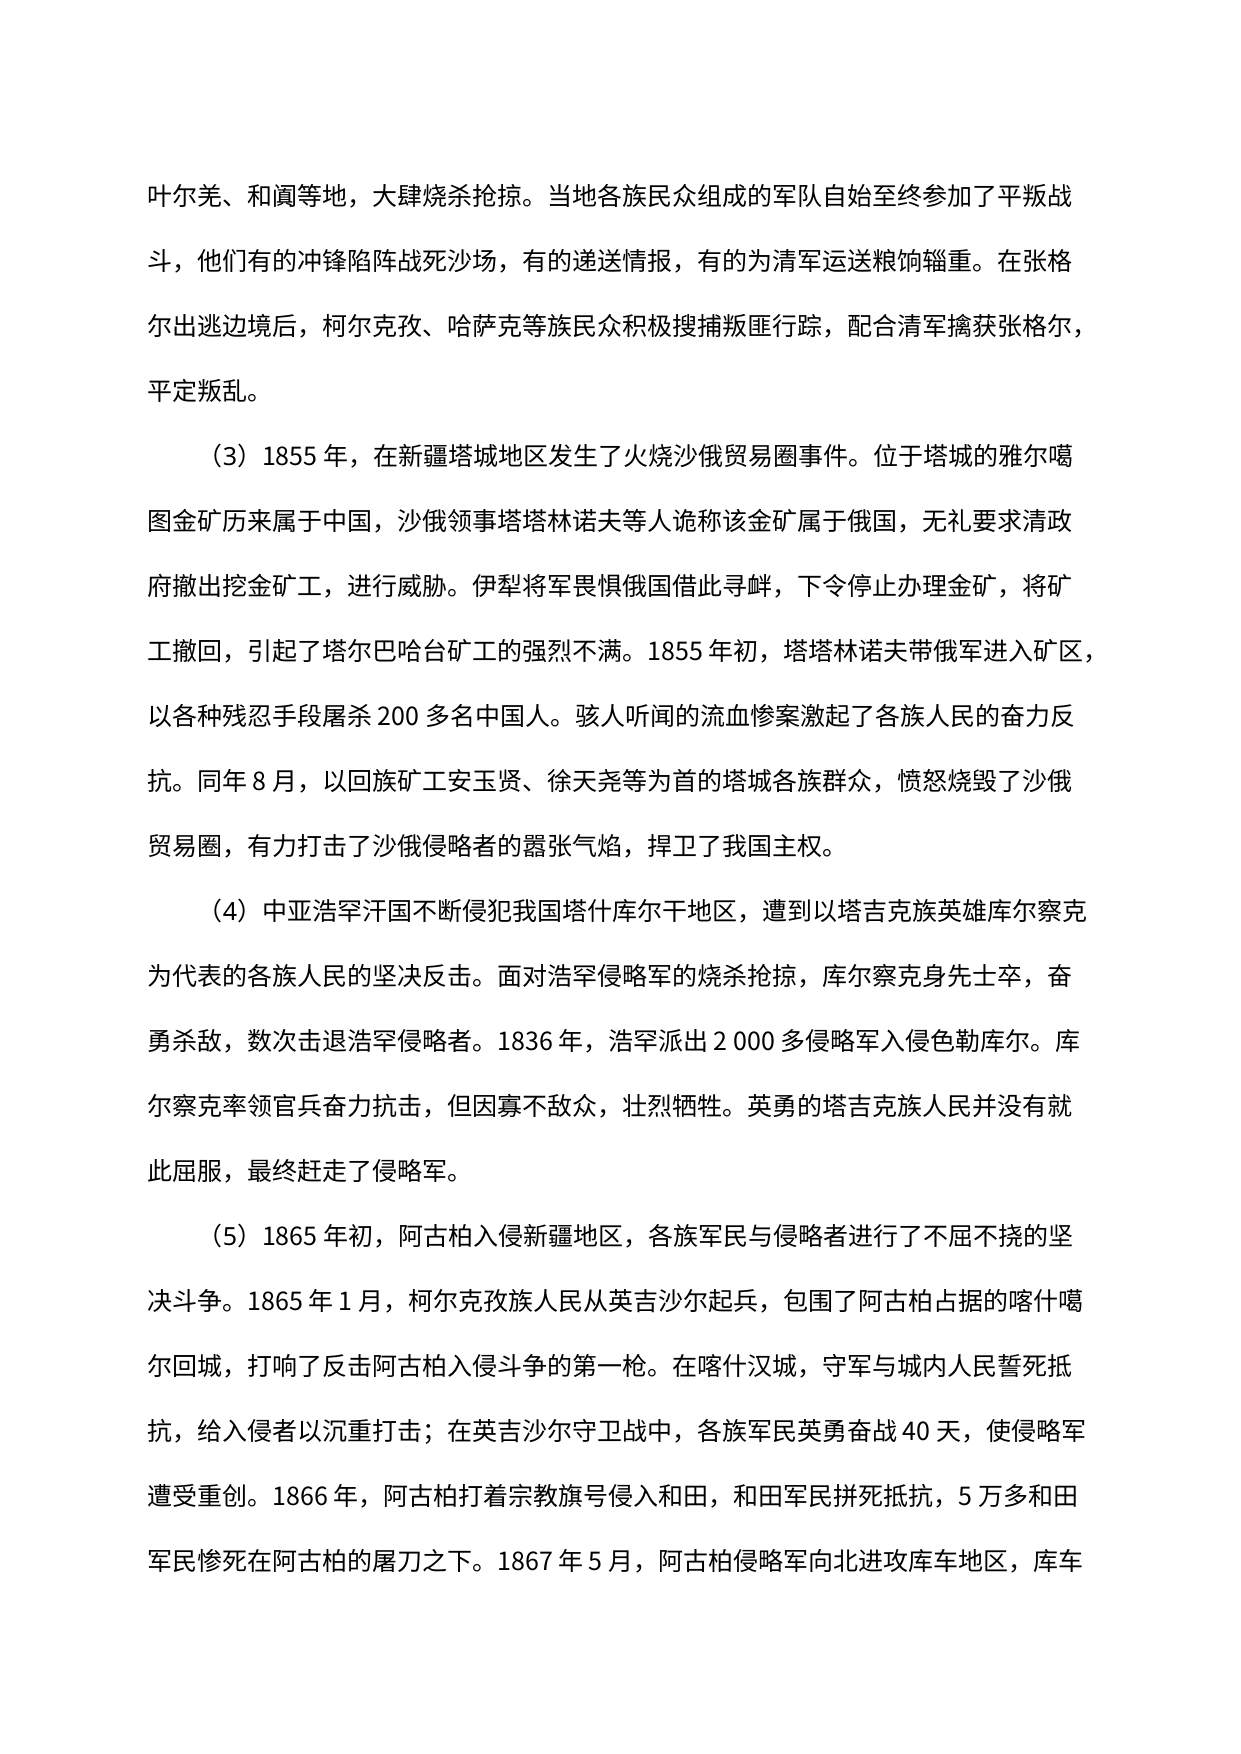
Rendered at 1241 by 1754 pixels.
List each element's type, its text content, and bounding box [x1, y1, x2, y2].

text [148, 1202, 1093, 1592]
text （4）中亚浩罕汗国不断侵犯我国塔什库尔干地区，遭到以塔吉克族英雄库尔察克为代表的各族人民的坚决反击。面对浩罕侵略军的烧杀抢掠，库尔察克身先士卒，奋勇杀敌，数次击退浩罕侵略者。1836 年，浩罕派出2 000 多侵略军入侵色勒库尔。库尔察克率领官兵奋力抗击，但因寡不敌众，壮烈牺牲。英勇的塔吉克族人民并没有就此屈服，最终赶走了侵略军。 [148, 877, 1093, 1202]
text （3）1855 年，在新疆塔城地区发生了火烧沙俄贸易圈事件。位于塔城的雅尔噶图金矿历来属于中国，沙俄领事塔塔林诺夫等人诡称该金矿属于俄国，无礼要求清政府撤出挖金矿工，进行威胁。伊犁将军畏惧俄国借此寻衅，下令停止办理金矿，将矿工撤回，引起了塔尔巴哈台矿工的强烈不满。1855年初，塔塔林诺夫带俄军进入矿区，以各种残忍手段屠杀200 多名中国人。骇人听闻的流血惨案激起了各族人民的奋力反抗。同年8 月，以回族矿工安玉贤、徐天尧等为首的塔城各族群众，愤怒烧毁了沙俄贸易圈，有力打击了沙俄侵略者的嚣张气焰，捍卫了我国主权。 [148, 422, 1093, 877]
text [148, 162, 1093, 422]
